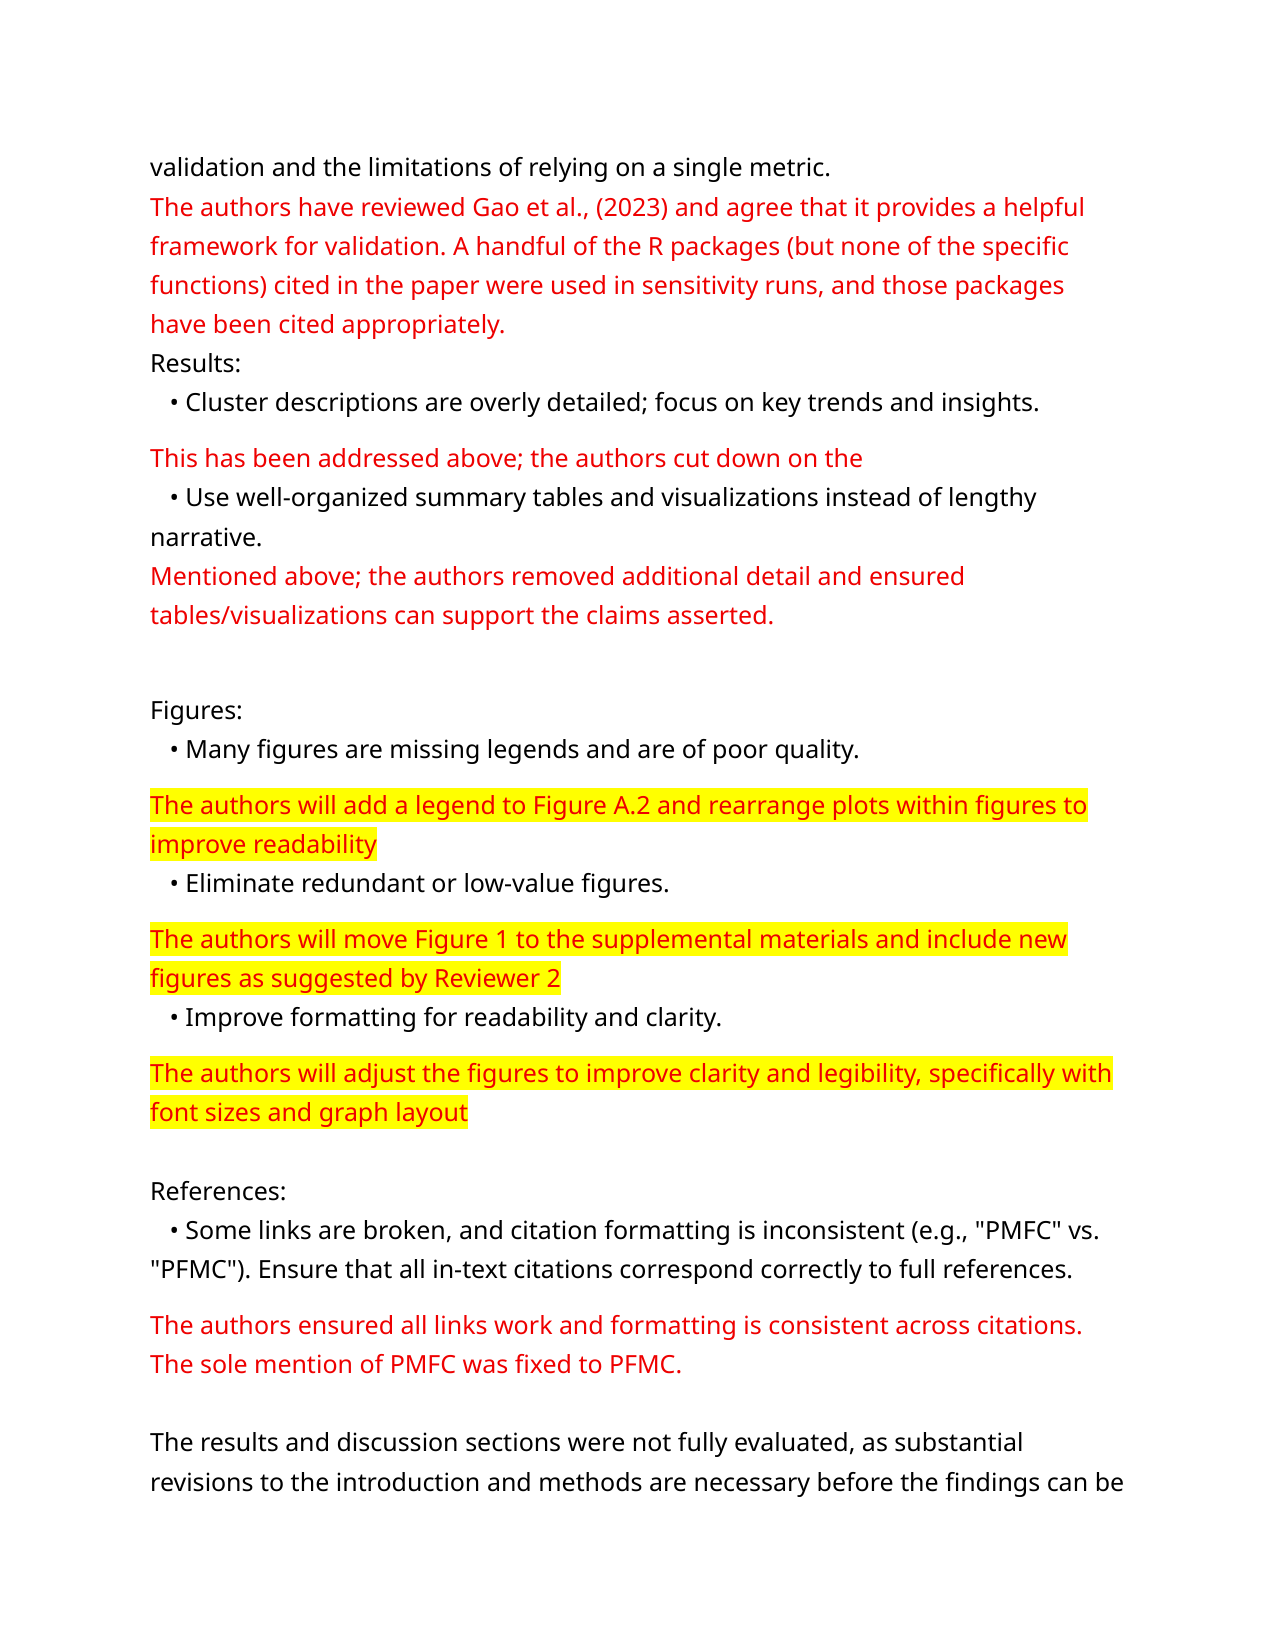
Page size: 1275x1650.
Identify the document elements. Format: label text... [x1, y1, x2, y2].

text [150, 1307, 1125, 1498]
text The authors will adjust the figures to improve clarity and legibility, specifically with font sizes and graph layout References: • Some links are broken, and citation formatting is inconsistent (e.g., "PMFC" vs. "PFMC"). Ensure that all in-text citations correspond correctly to full references. [150, 1056, 1125, 1286]
text This has been addressed above; the authors cut down on the • Use well-organized summary tables and visualizations instead of lengthy narrative. Mentioned above; the authors removed additional detail and ensured tables/visualizations can support the claims asserted. [150, 441, 1125, 632]
text The authors will move Figure 1 to the supplemental materials and include new figures as suggested by Reviewer 2 • Improve formatting for readability and clarity. [150, 922, 1125, 1034]
text Figures: • Many figures are missing legends and are of poor quality. [150, 653, 1125, 766]
text The authors will add a legend to Figure A.2 and rearrange plots within figures to improve readability • Eliminate redundant or low-value figures. [150, 787, 1125, 900]
